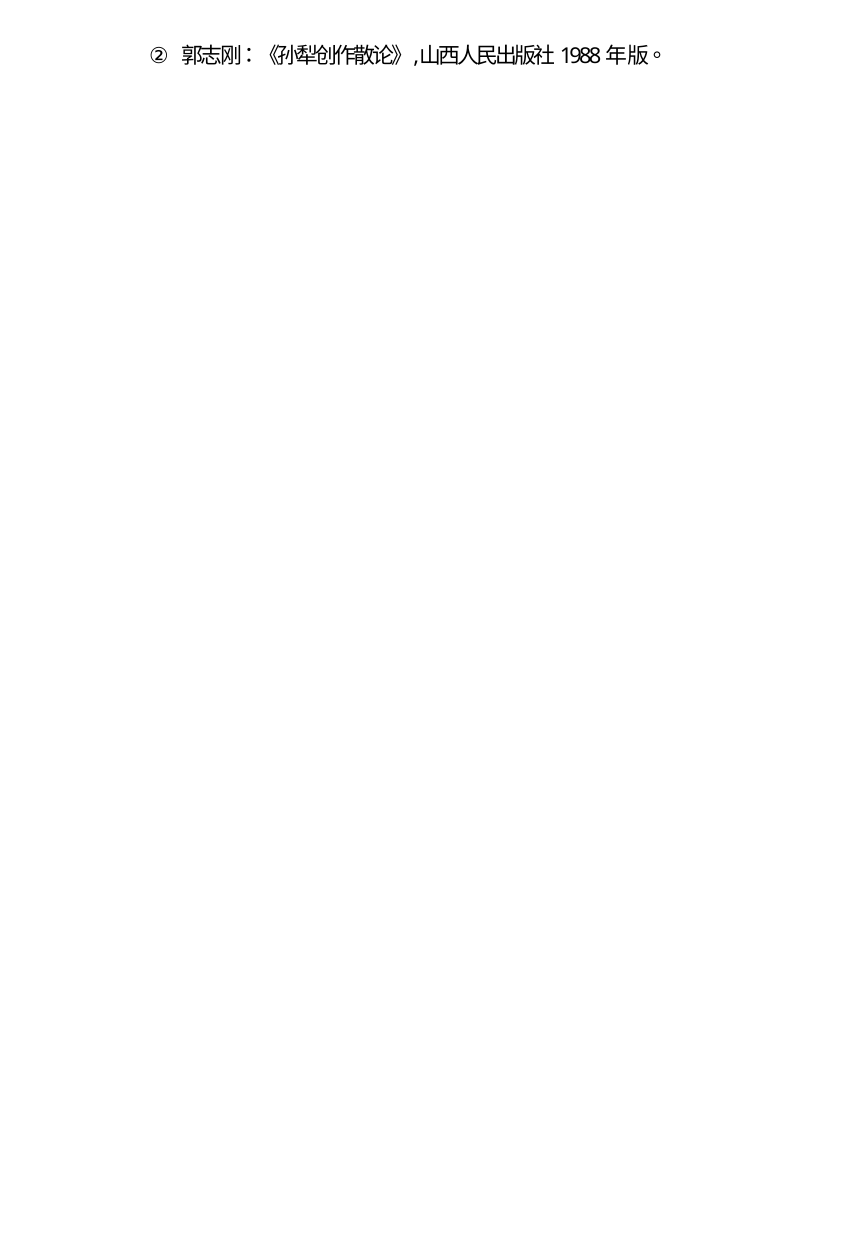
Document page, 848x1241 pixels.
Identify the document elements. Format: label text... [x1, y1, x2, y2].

text ② 郭志刚：《孙犁创作散论》,山西人民出版社1988年版。 [149, 42, 730, 69]
